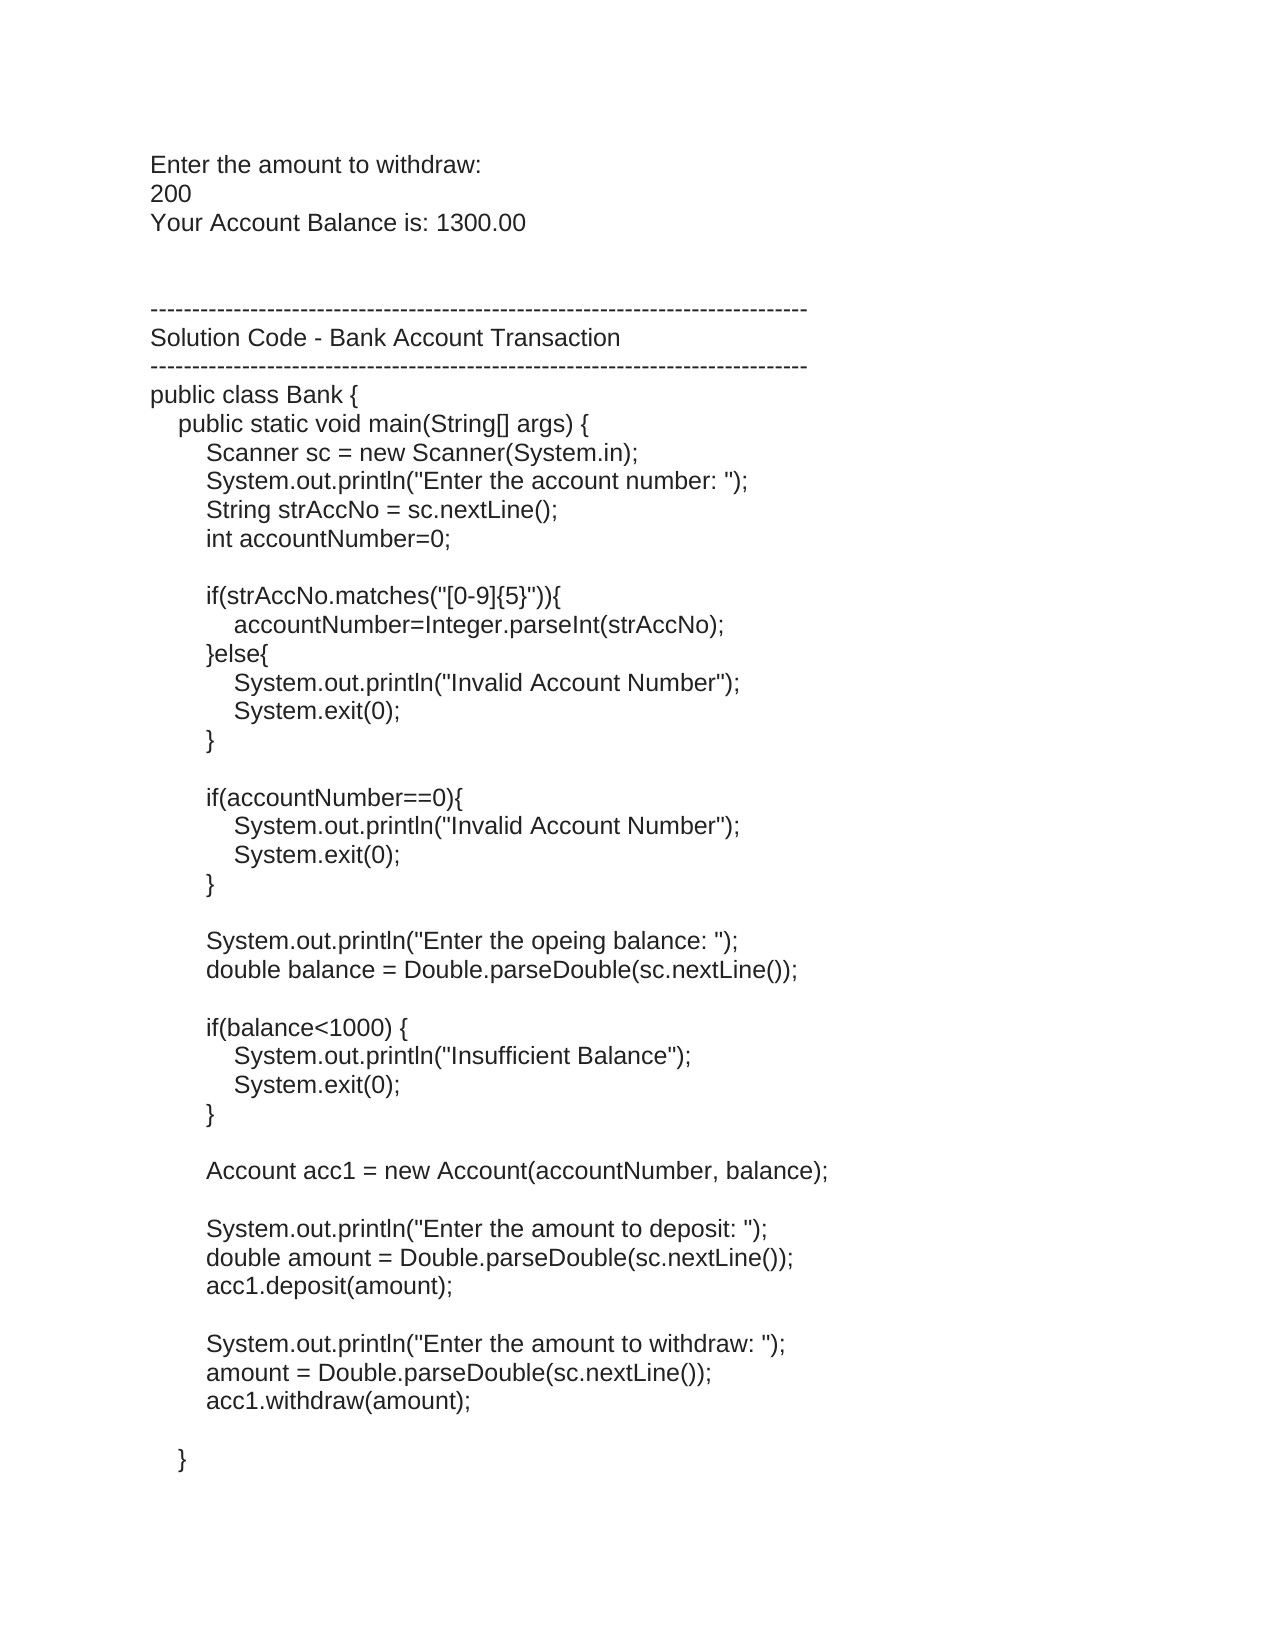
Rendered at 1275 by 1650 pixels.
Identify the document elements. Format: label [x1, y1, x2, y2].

text [150, 150, 1125, 1472]
